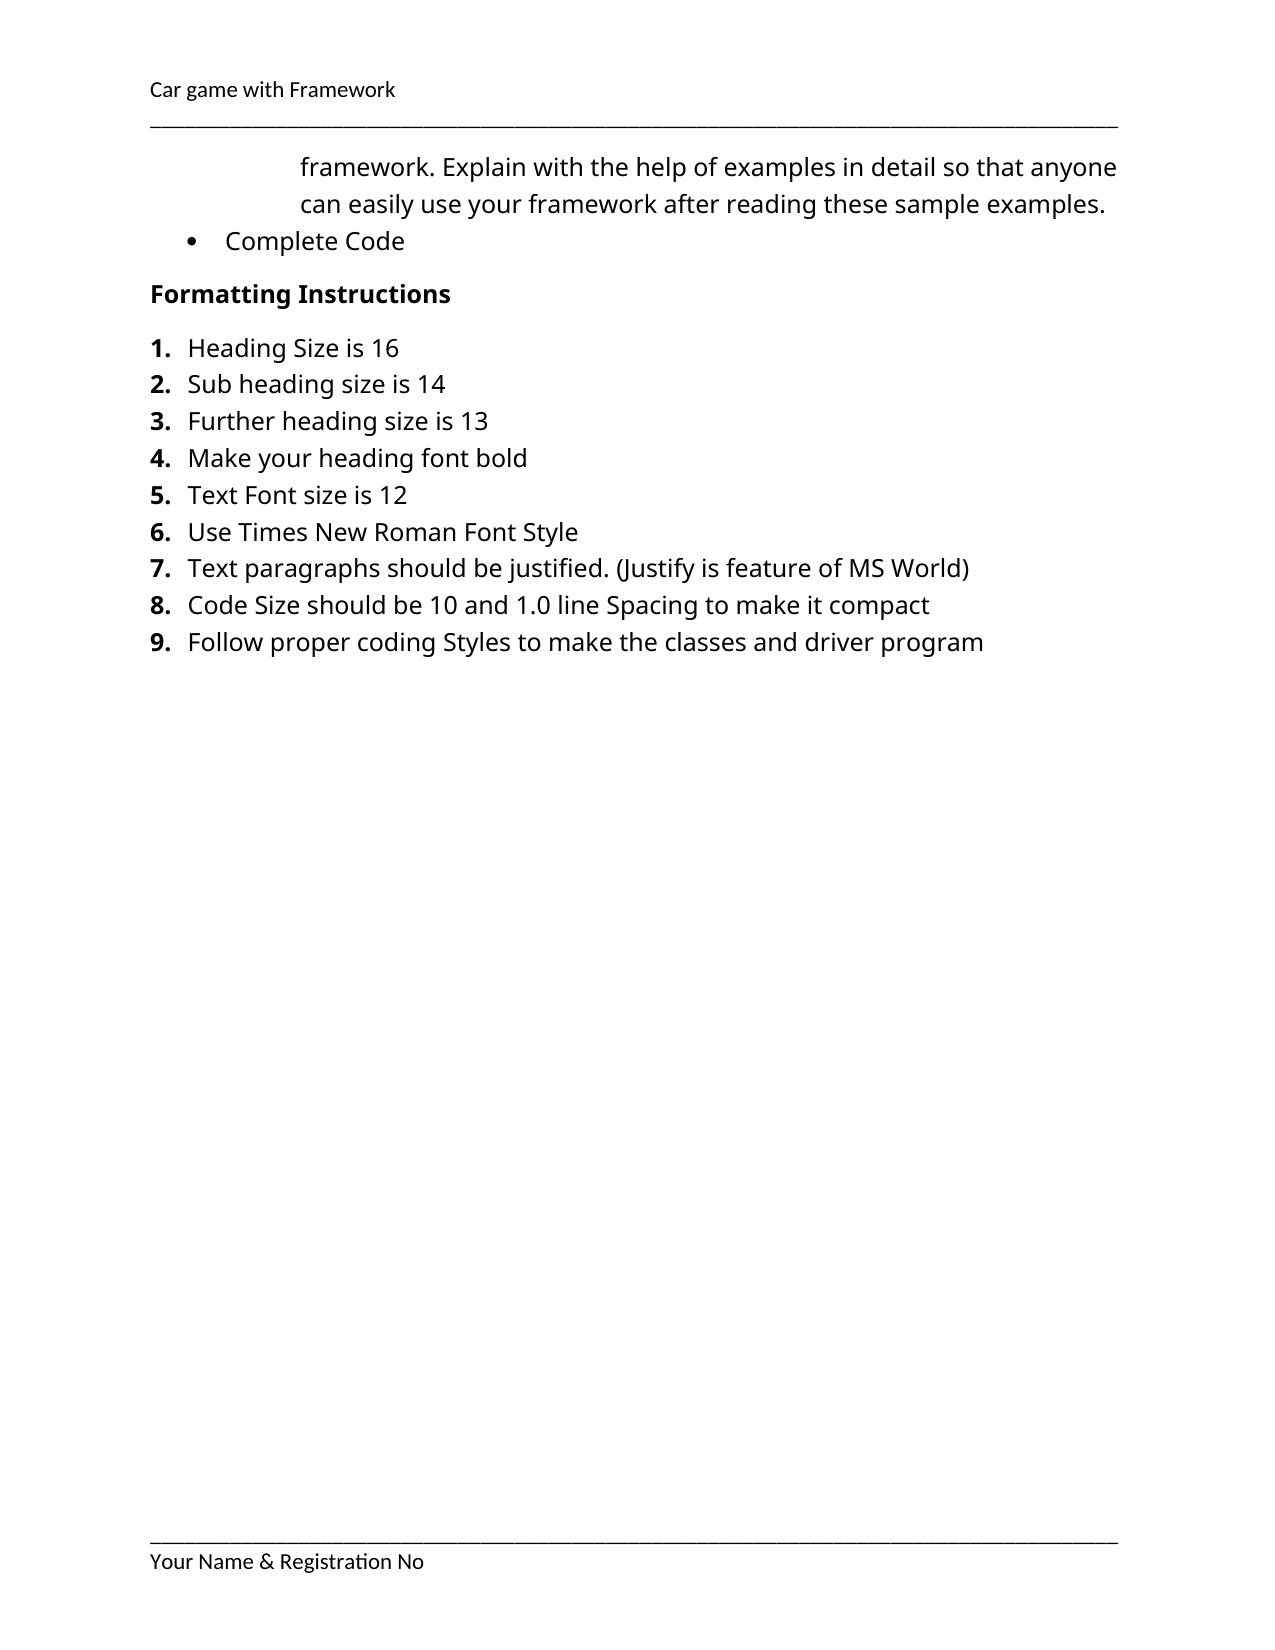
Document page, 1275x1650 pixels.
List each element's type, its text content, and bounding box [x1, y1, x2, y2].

list Make your heading font bold [150, 441, 1125, 475]
list Heading Size is 16 [150, 330, 1125, 364]
list Text paragraphs should be justified. (Justify is feature of MS World) [150, 551, 1125, 585]
list Sub heading size is 14 [150, 367, 1125, 401]
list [262, 150, 1125, 221]
list Further heading size is 13 [150, 404, 1125, 438]
list Complete Code [187, 223, 1125, 258]
text Formatting Instructions [150, 277, 1125, 311]
list Text Font size is 12 [150, 477, 1125, 512]
list Code Size should be 10 and 1.0 line Spacing to make it compact [150, 588, 1125, 622]
list Use Times New Roman Font Style [150, 514, 1125, 548]
list Follow proper coding Styles to make the classes and driver program [150, 624, 1125, 659]
